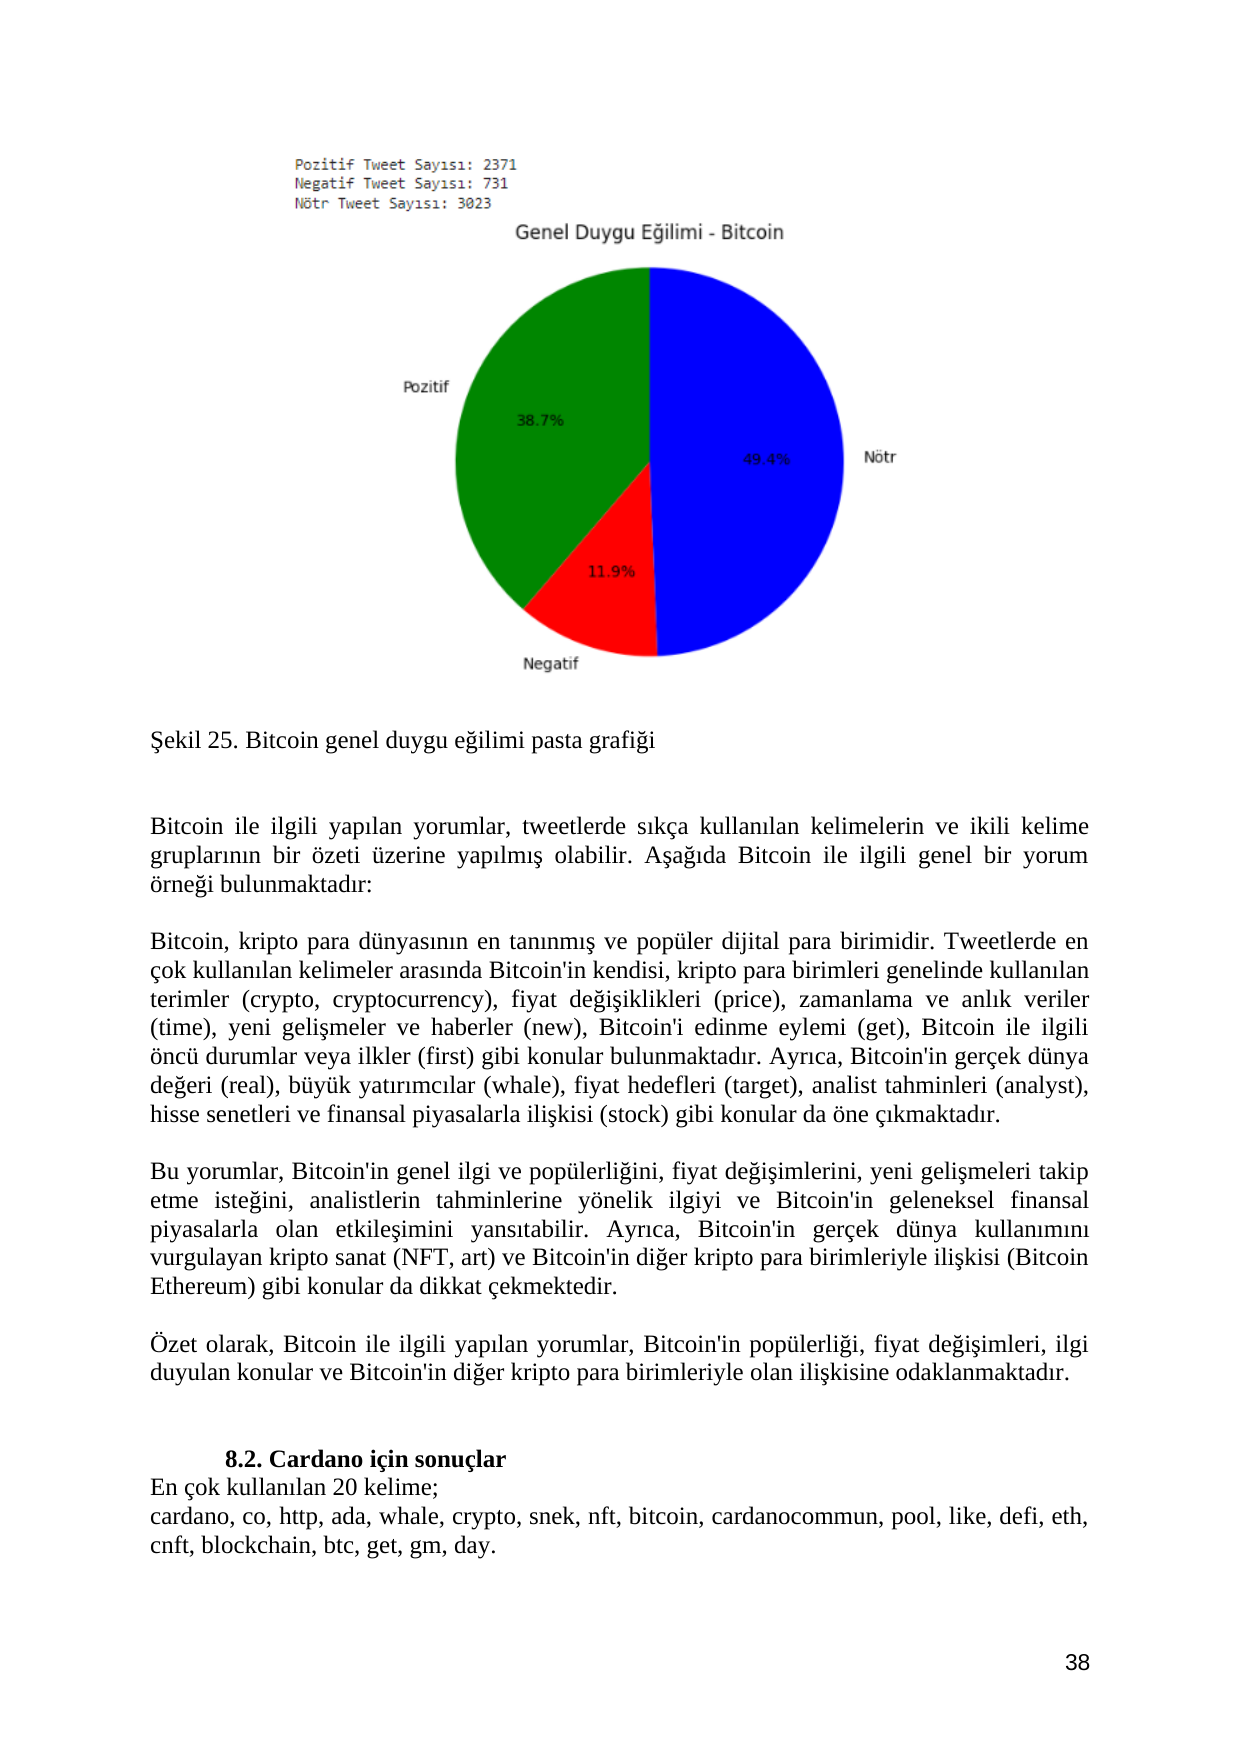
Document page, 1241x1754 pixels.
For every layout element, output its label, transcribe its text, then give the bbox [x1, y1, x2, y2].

text En çok kullanılan 20 kelime; [150, 1472, 1090, 1501]
text Şekil 25. Bitcoin genel duygu eğilimi pasta grafiği [150, 725, 1090, 754]
text Bitcoin ile ilgili yapılan yorumlar, tweetlerde sıkça kullanılan kelimelerin ve ikili kelime gruplarının bir özeti üzerine yapılmış olabilir. Aşağıda Bitcoin ile ilgili genel bir yorum örneği bulunmaktadır: [150, 811, 1090, 897]
text Özet olarak, Bitcoin ile ilgili yapılan yorumlar, Bitcoin'in popülerliği, fiyat değişimleri, ilgi duyulan konular ve Bitcoin'in diğer kripto para birimleriyle olan ilişkisine odaklanmaktadır. [150, 1329, 1090, 1386]
text Bitcoin, kripto para dünyasının en tanınmış ve popüler dijital para birimidir. Tweetlerde en çok kullanılan kelimeler arasında Bitcoin'in kendisi, kripto para birimleri genelinde kullanılan terimler (crypto, cryptocurrency), fiyat değişiklikleri (price), zamanlama ve anlık veriler (time), yeni gelişmeler ve haberler (new), Bitcoin'i edinme eylemi (get), Bitcoin ile ilgili öncü durumlar veya ilkler (first) gibi konular bulunmaktadır. Ayrıca, Bitcoin'in gerçek dünya değeri (real), büyük yatırımcılar (whale), fiyat hedefleri (target), analist tahminleri (analyst), hisse senetleri ve finansal piyasalarla ilişkisi (stock) gibi konular da öne çıkmaktadır. [150, 926, 1090, 1127]
text 8.2. Cardano için sonuçlar [150, 1444, 1090, 1472]
text cardano, co, http, ada, whale, crypto, snek, nft, bitcoin, cardanocommun, pool, like, defi, eth, cnft, blockchain, btc, get, gm, day. [150, 1501, 1090, 1559]
text Bu yorumlar, Bitcoin'in genel ilgi ve popülerliğini, fiyat değişimlerini, yeni gelişmeleri takip etme isteğini, analistlerin tahminlerine yönelik ilgiyi ve Bitcoin'in geleneksel finansal piyasalarla olan etkileşimini yansıtabilir. Ayrıca, Bitcoin'in gerçek dünya kullanımını vurgulayan kripto sanat (NFT, art) ve Bitcoin'in diğer kripto para birimleriyle ilişkisi (Bitcoin Ethereum) gibi konular da dikkat çekmektedir. [150, 1156, 1090, 1300]
picture [288, 150, 953, 699]
